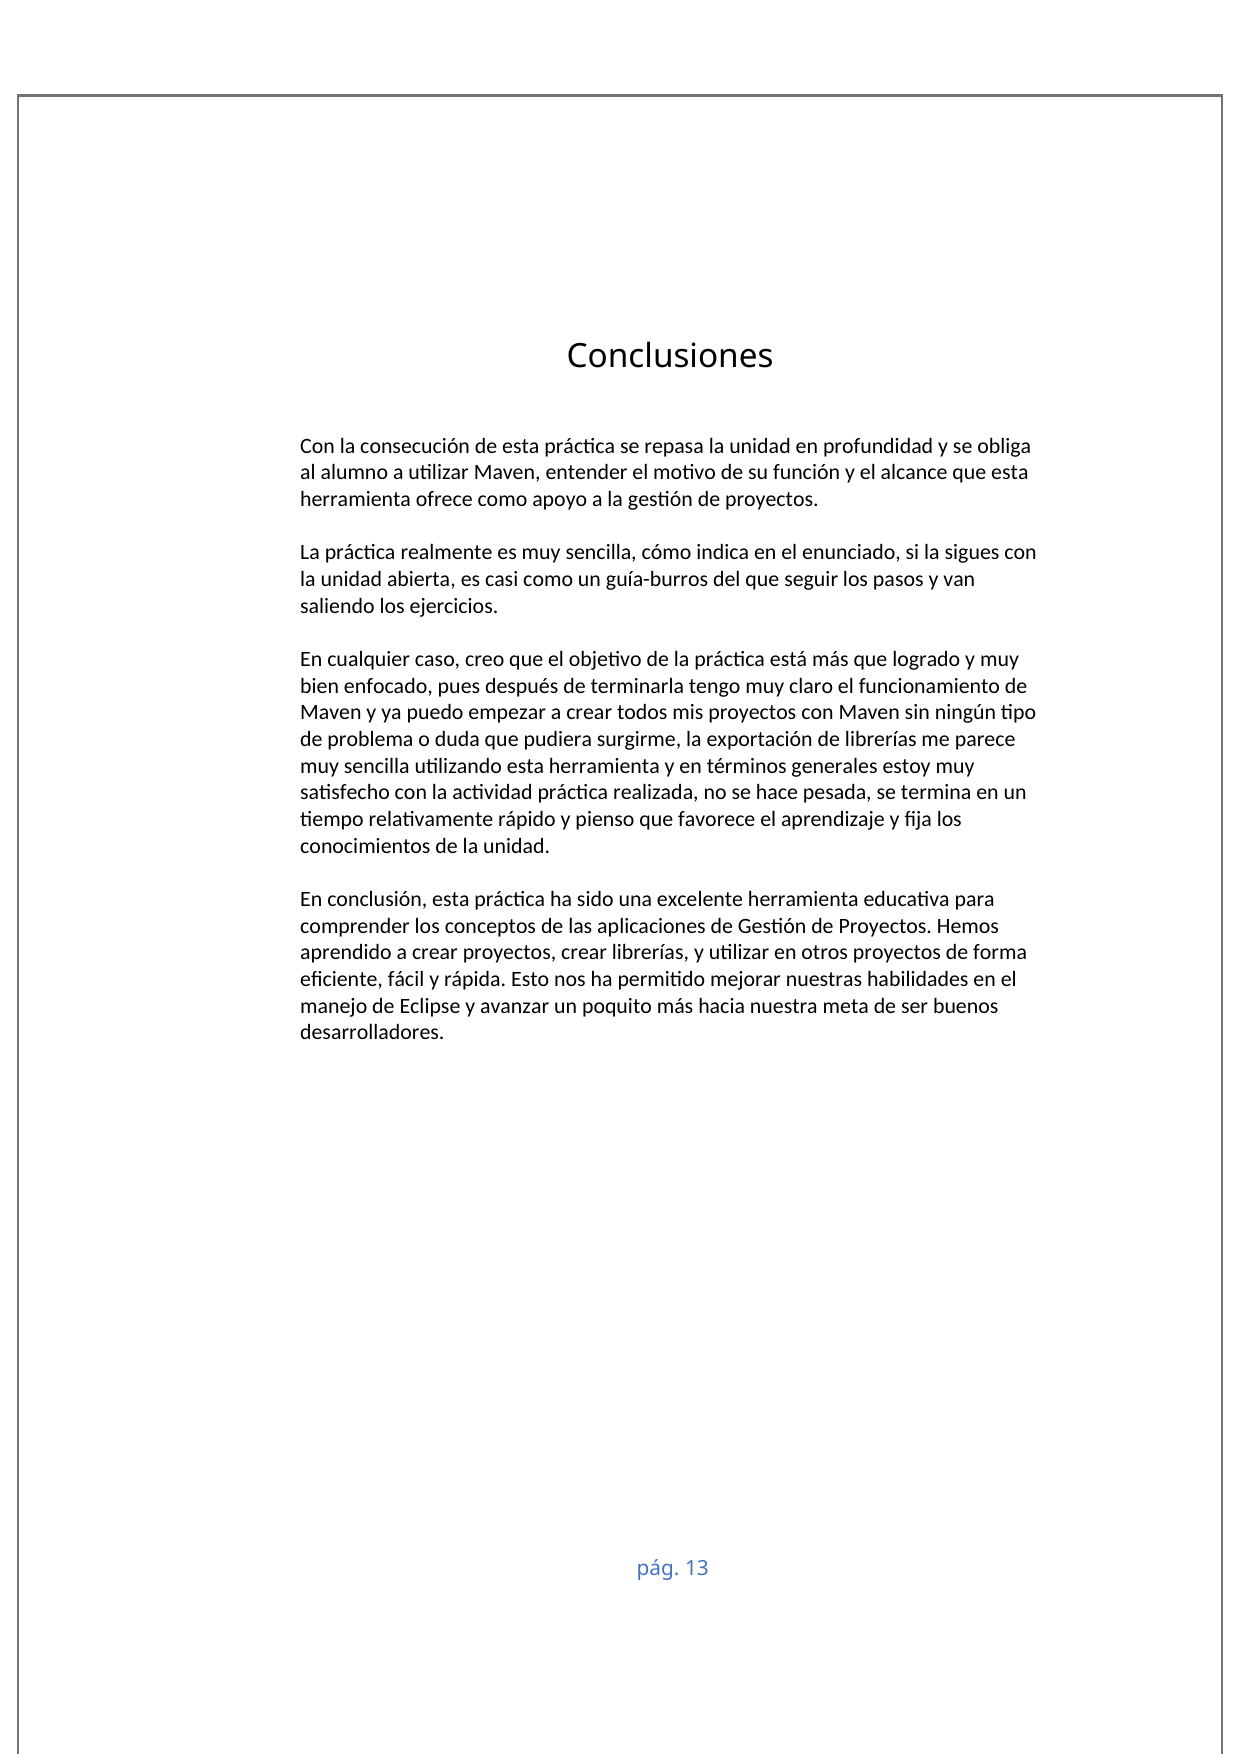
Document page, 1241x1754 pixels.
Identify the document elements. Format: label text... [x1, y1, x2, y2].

text En conclusión, esta práctica ha sido una excelente herramienta educativa para comprender los conceptos de las aplicaciones de Gestión de Proyectos. Hemos aprendido a crear proyectos, crear librerías, y utilizar en otros proyectos de forma eficiente, fácil y rápida. Esto nos ha permitido mejorar nuestras habilidades en el manejo de Eclipse y avanzar un poquito más hacia nuestra meta de ser buenos desarrolladores. [300, 885, 1040, 1045]
subtitle Conclusiones [300, 332, 1040, 378]
text Con la consecución de esta práctica se repasa la unidad en profundidad y se obliga al alumno a utilizar Maven, entender el motivo de su función y el alcance que esta herramienta ofrece como apoyo a la gestión de proyectos. La práctica realmente es muy sencilla, cómo indica en el enunciado, si la sigues con la unidad abierta, es casi como un guía-burros del que seguir los pasos y van saliendo los ejercicios. En cualquier caso, creo que el objetivo de la práctica está más que logrado y muy bien enfocado, pues después de terminarla tengo muy claro el funcionamiento de Maven y ya puedo empezar a crear todos mis proyectos con Maven sin ningún tipo de problema o duda que pudiera surgirme, la exportación de librerías me parece muy sencilla utilizando esta herramienta y en términos generales estoy muy satisfecho con la actividad práctica realizada, no se hace pesada, se termina en un tiempo relativamente rápido y pienso que favorece el aprendizaje y fija los conocimientos de la unidad. [300, 432, 1040, 885]
